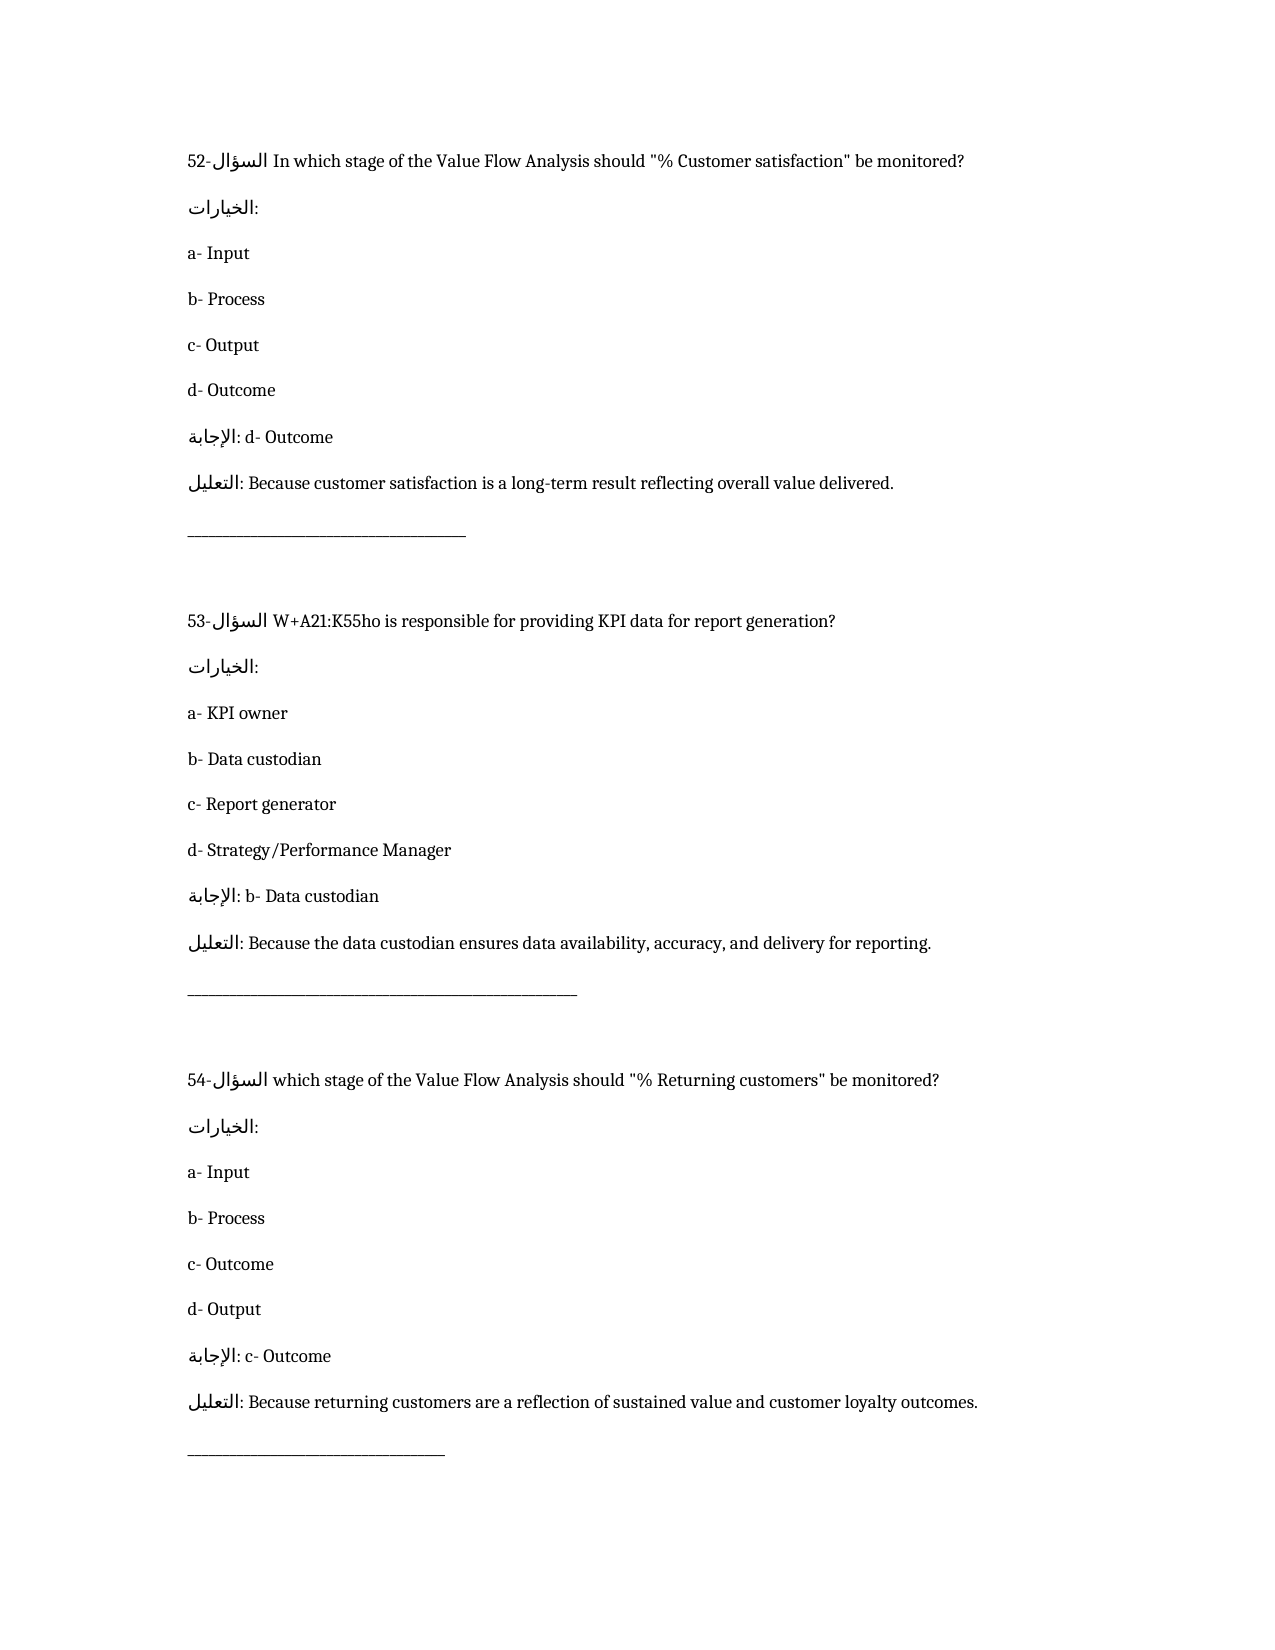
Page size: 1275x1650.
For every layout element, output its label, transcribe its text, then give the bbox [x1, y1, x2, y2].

text 53-السؤال W+A21:K55ho is responsible for providing KPI data for report generation? [187, 609, 1087, 632]
text 54-السؤال which stage of the Value Flow Analysis should "% Returning customers" be monitored? [187, 1069, 1087, 1091]
text ________________________________________ [187, 518, 1087, 540]
text 52-السؤال In which stage of the Value Flow Analysis should "% Customer satisfaction" be monitored? [187, 150, 1087, 172]
text b- Process [187, 1208, 1087, 1229]
text d- Strategy/Performance Manager [187, 839, 1087, 861]
text _____________________________________ [187, 1437, 1087, 1459]
text الإجابة: c- Outcome [187, 1344, 1087, 1367]
text a- Input [187, 243, 1087, 264]
text الخيارات: [187, 1116, 1087, 1138]
text الإجابة: d- Outcome [187, 425, 1087, 448]
text a- KPI owner [187, 702, 1087, 724]
text التعليل: Because returning customers are a reflection of sustained value and customer loyalty outcomes. [187, 1391, 1087, 1413]
text b- Data custodian [187, 748, 1087, 770]
text c- Report generator [187, 794, 1087, 815]
text d- Output [187, 1299, 1087, 1321]
text c- Outcome [187, 1253, 1087, 1275]
text الخيارات: [187, 656, 1087, 678]
text الخيارات: [187, 196, 1087, 219]
text d- Outcome [187, 380, 1087, 401]
text الإجابة: b- Data custodian [187, 885, 1087, 907]
text a- Input [187, 1162, 1087, 1184]
text ________________________________________________________ [187, 978, 1087, 999]
text c- Output [187, 334, 1087, 356]
text التعليل: Because the data custodian ensures data availability, accuracy, and delivery for reporting. [187, 931, 1087, 954]
text b- Process [187, 288, 1087, 310]
text التعليل: Because customer satisfaction is a long-term result reflecting overall value delivered. [187, 472, 1087, 494]
